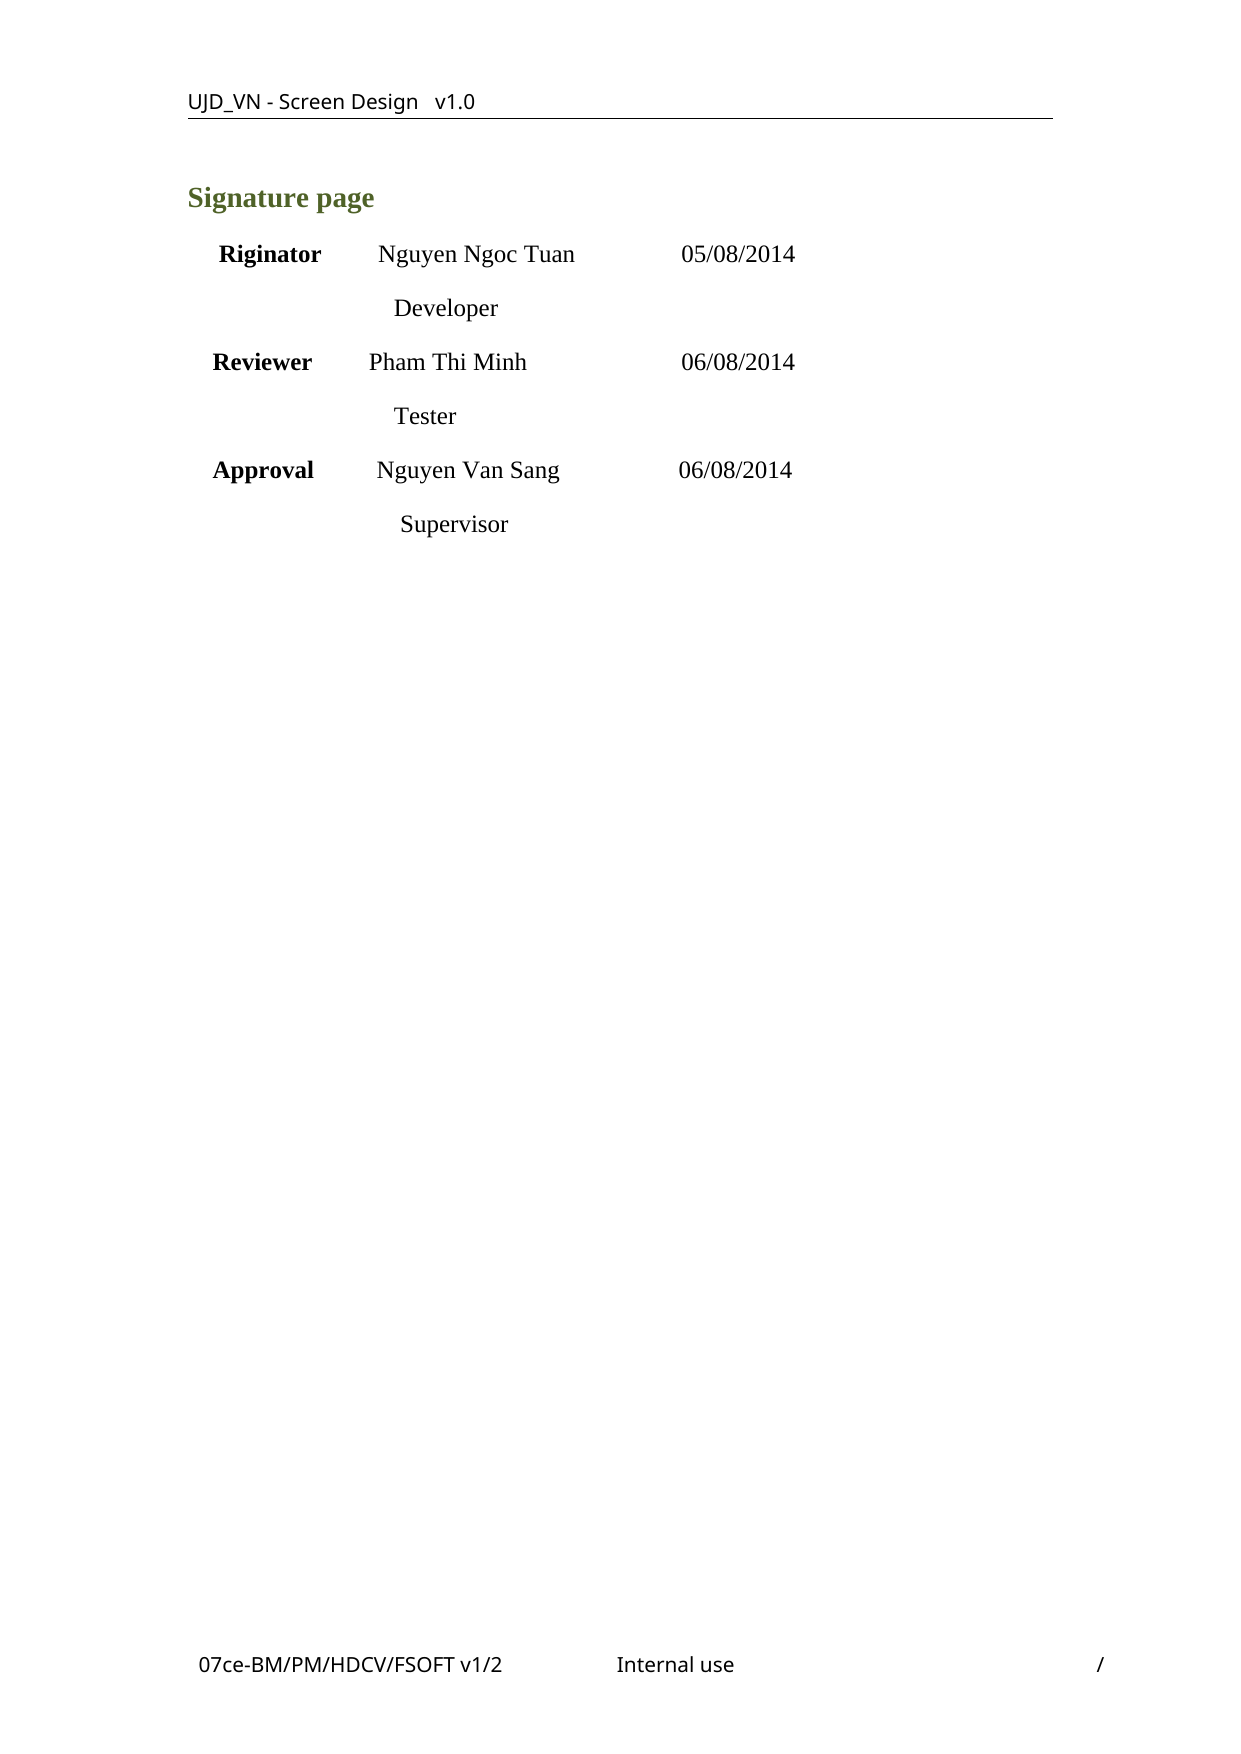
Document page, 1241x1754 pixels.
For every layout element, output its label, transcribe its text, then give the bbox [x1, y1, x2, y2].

text Riginator Nguyen Ngoc Tuan 05/08/2014 [187, 239, 1053, 268]
text Reviewer Pham Thi Minh 06/08/2014 [187, 347, 1053, 376]
text Signature page [187, 180, 1053, 213]
text Approval Nguyen Van Sang 06/08/2014 [187, 455, 1053, 483]
text Tester [187, 401, 1053, 430]
text Supervisor [187, 509, 1053, 537]
text Developer [187, 293, 1053, 322]
